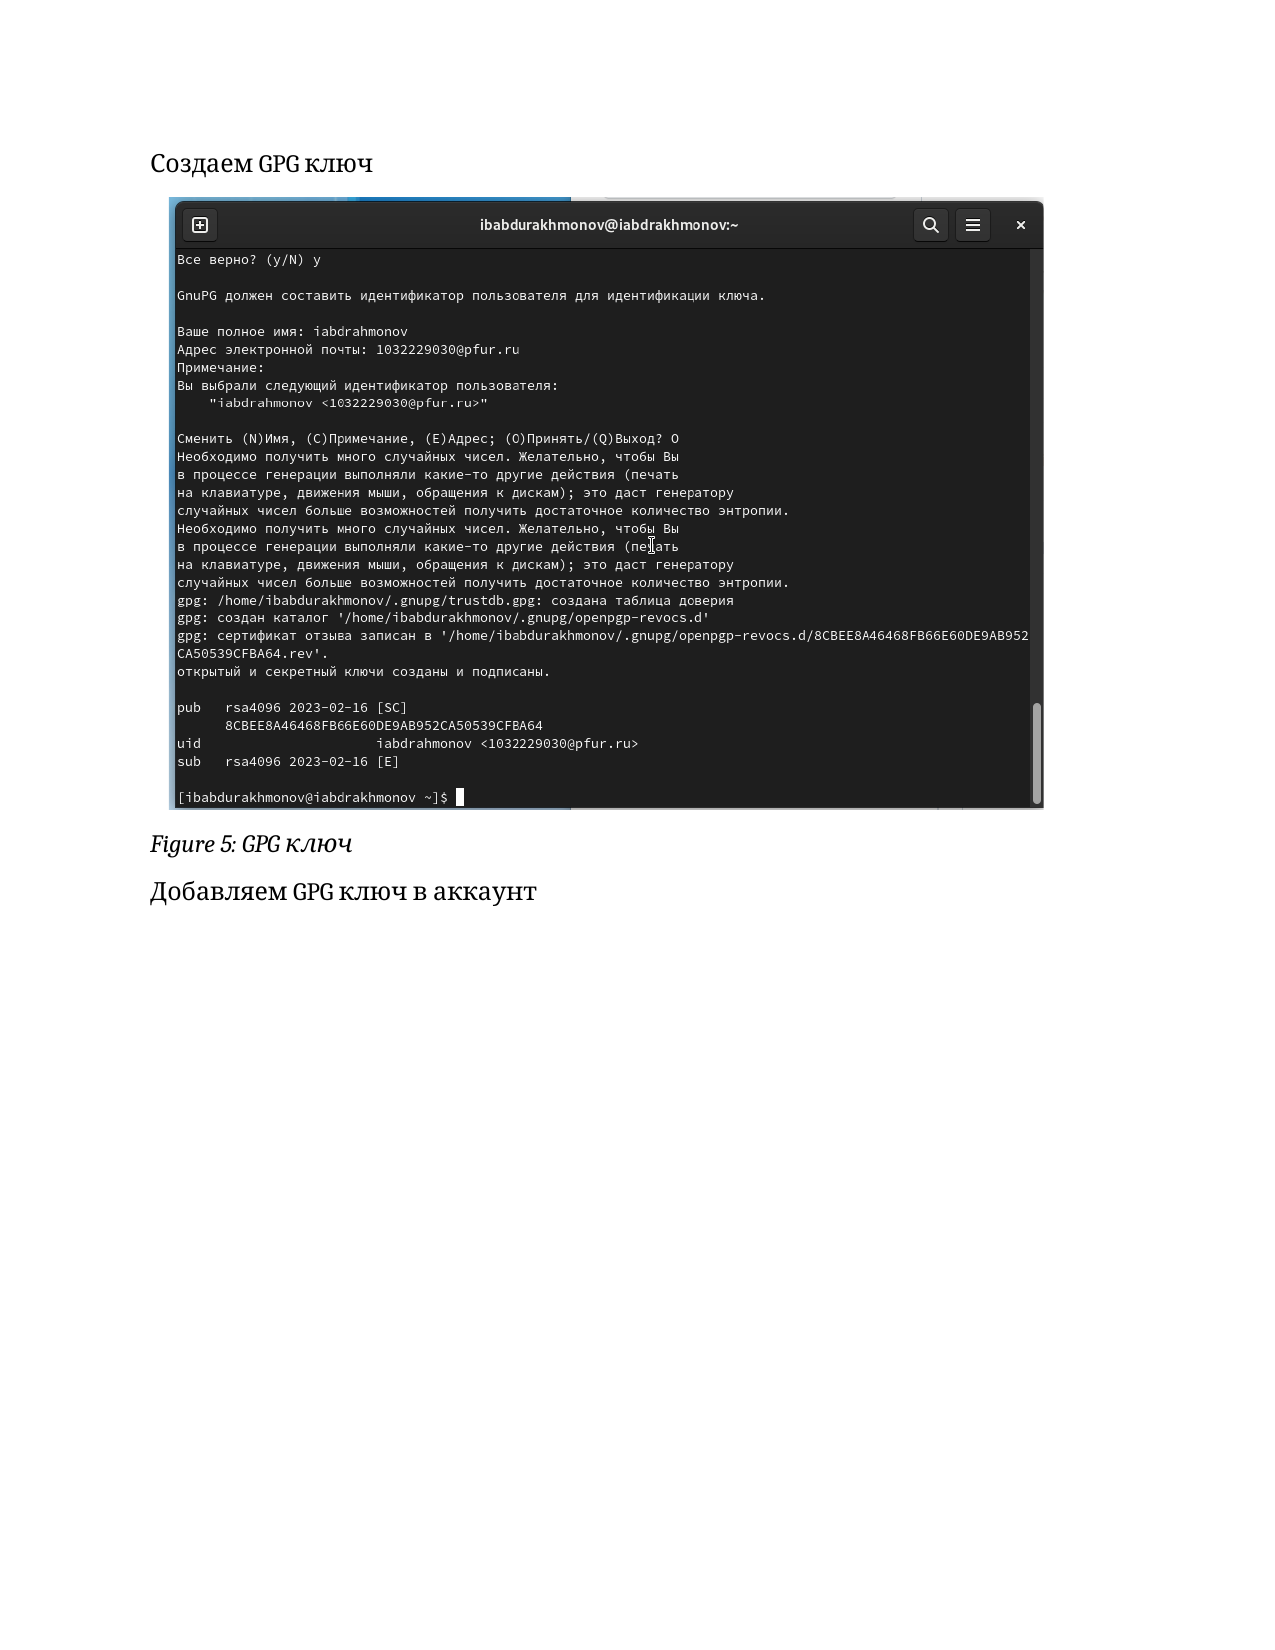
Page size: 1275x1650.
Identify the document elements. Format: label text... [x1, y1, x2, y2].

text Figure 5: GPG ключ [150, 830, 1125, 859]
text Создаем GPG ключ [150, 150, 1125, 179]
text Добавляем GPG ключ в аккаунт [150, 878, 1125, 906]
picture [168, 197, 1044, 810]
